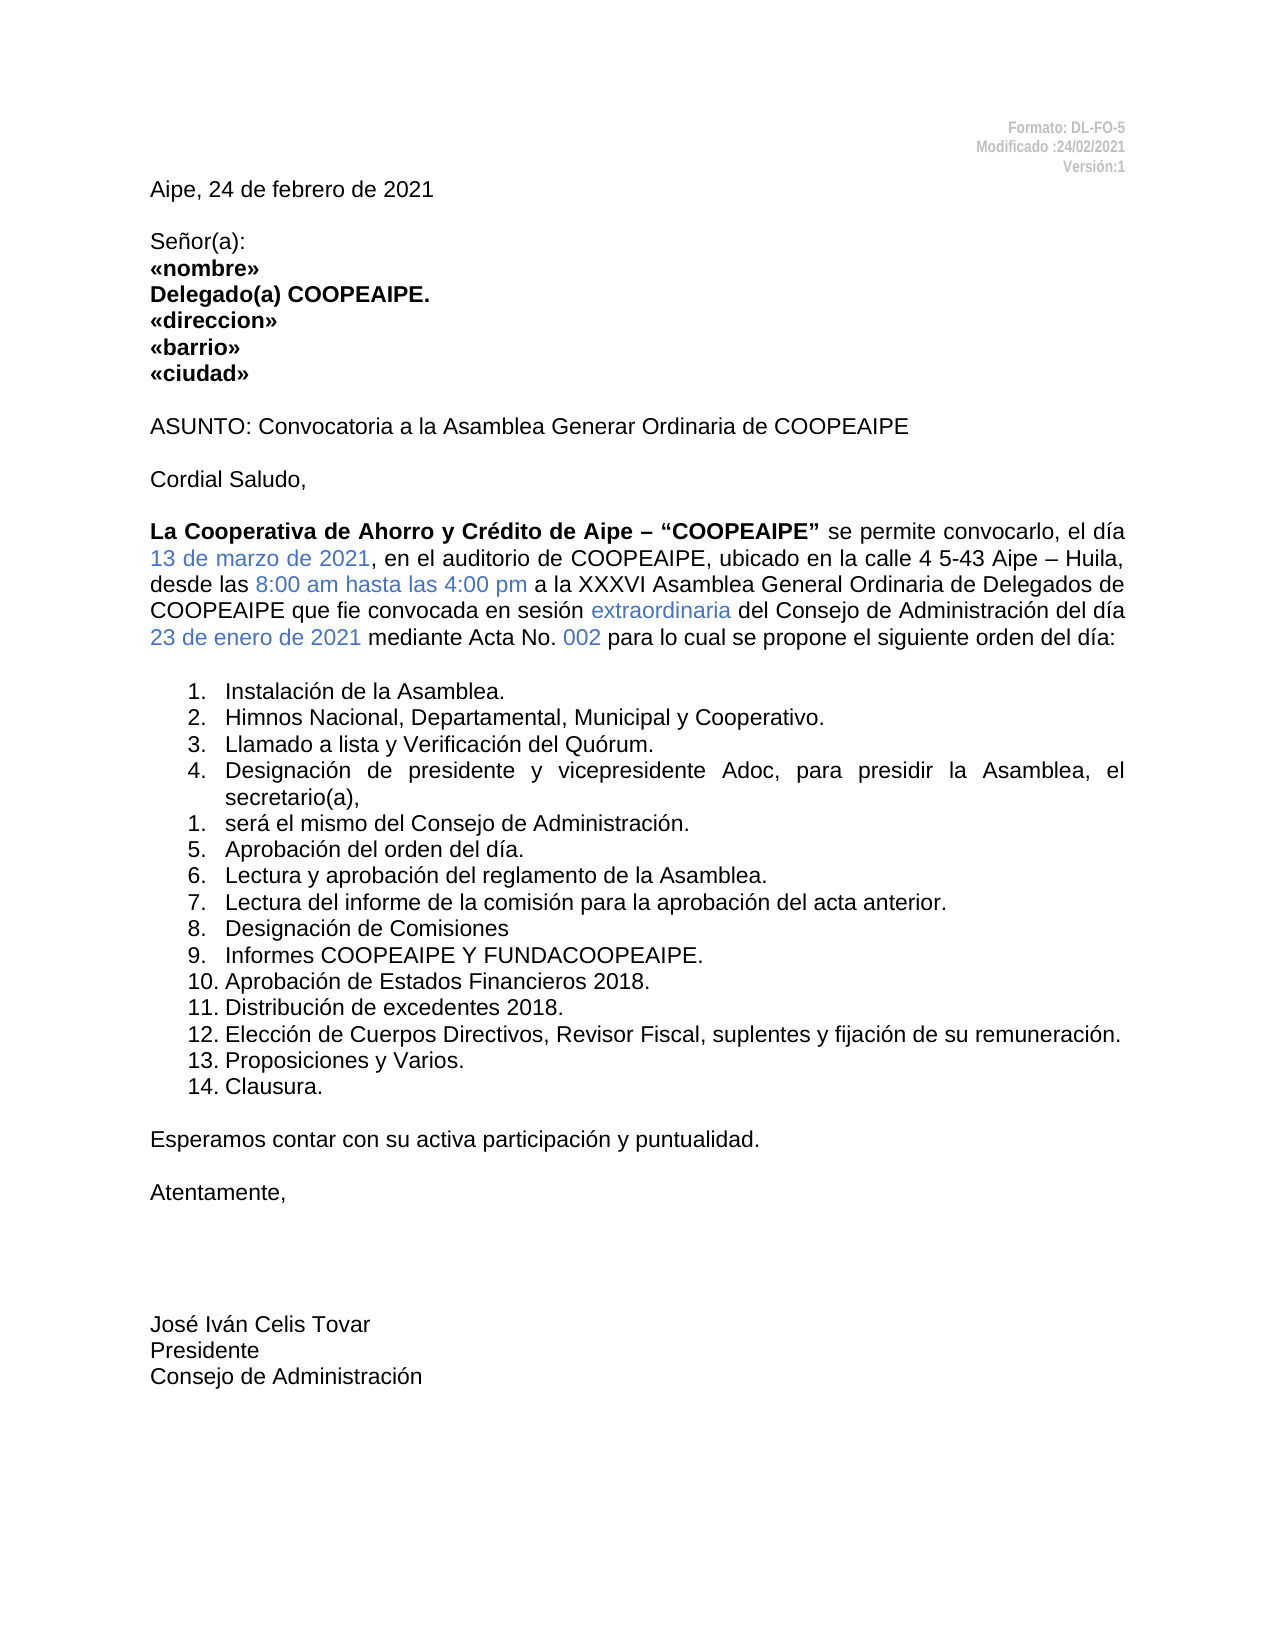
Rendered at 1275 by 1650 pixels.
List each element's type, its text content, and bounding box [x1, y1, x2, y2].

list Aprobación de Estados Financieros 2018. [187, 968, 1125, 994]
list Elección de Cuerpos Directivos, Revisor Fiscal, suplentes y fijación de su remuneración. [187, 1021, 1125, 1047]
text La Cooperativa de Ahorro y Crédito de Aipe – “COOPEAIPE” se permite convocarlo, el día , en el auditorio de COOPEAIPE, ubicado en la calle 4 5-43 Aipe – Huila, desde las a la XXXVI Asamblea General Ordinaria de Delegados de COOPEAIPE que fie convocada en sesión del Consejo de Administración del día mediante Acta No. para lo cual se propone el siguiente orden del día: [150, 518, 1125, 650]
text Señor(a): [150, 228, 1125, 255]
text José Iván Celis Tovar [150, 1311, 1125, 1337]
list Llamado a lista y Verificación del Quórum. [187, 731, 1125, 757]
list Instalación de la Asamblea. [187, 678, 1125, 704]
list Designación de Comisiones [187, 915, 1125, 942]
text ASUNTO: Convocatoria a la Asamblea Generar Ordinaria de COOPEAIPE [150, 413, 1125, 439]
text «nombre» [150, 255, 1125, 281]
text Consejo de Administración [150, 1363, 1125, 1389]
text Aipe, 24 de febrero de 2021 [150, 176, 1125, 202]
list Clausura. [187, 1073, 1125, 1100]
list Himnos Nacional, Departamental, Municipal y Cooperativo. [187, 704, 1125, 731]
text Presidente [150, 1337, 1125, 1363]
list Informes COOPEAIPE Y FUNDACOOPEAIPE. [187, 942, 1125, 968]
list Lectura del informe de la comisión para la aprobación del acta anterior. [187, 889, 1125, 915]
list Proposiciones y Varios. [187, 1047, 1125, 1073]
list Aprobación del orden del día. [187, 836, 1125, 862]
text Esperamos contar con su activa participación y puntualidad. [150, 1126, 1125, 1152]
list Designación de presidente y vicepresidente Adoc, para presidir la Asamblea, el secretario(a), [187, 757, 1125, 810]
text Atentamente, [150, 1179, 1125, 1205]
text Cordial Saludo, [150, 466, 1125, 492]
list será el mismo del Consejo de Administración. [187, 810, 1125, 836]
list Distribución de excedentes 2018. [187, 994, 1125, 1021]
list Lectura y aprobación del reglamento de la Asamblea. [187, 862, 1125, 889]
text Delegado(a) COOPEAIPE. [150, 281, 1125, 307]
text «barrio» [150, 334, 1125, 360]
text «ciudad» [150, 360, 1125, 386]
text «direccion» [150, 307, 1125, 334]
